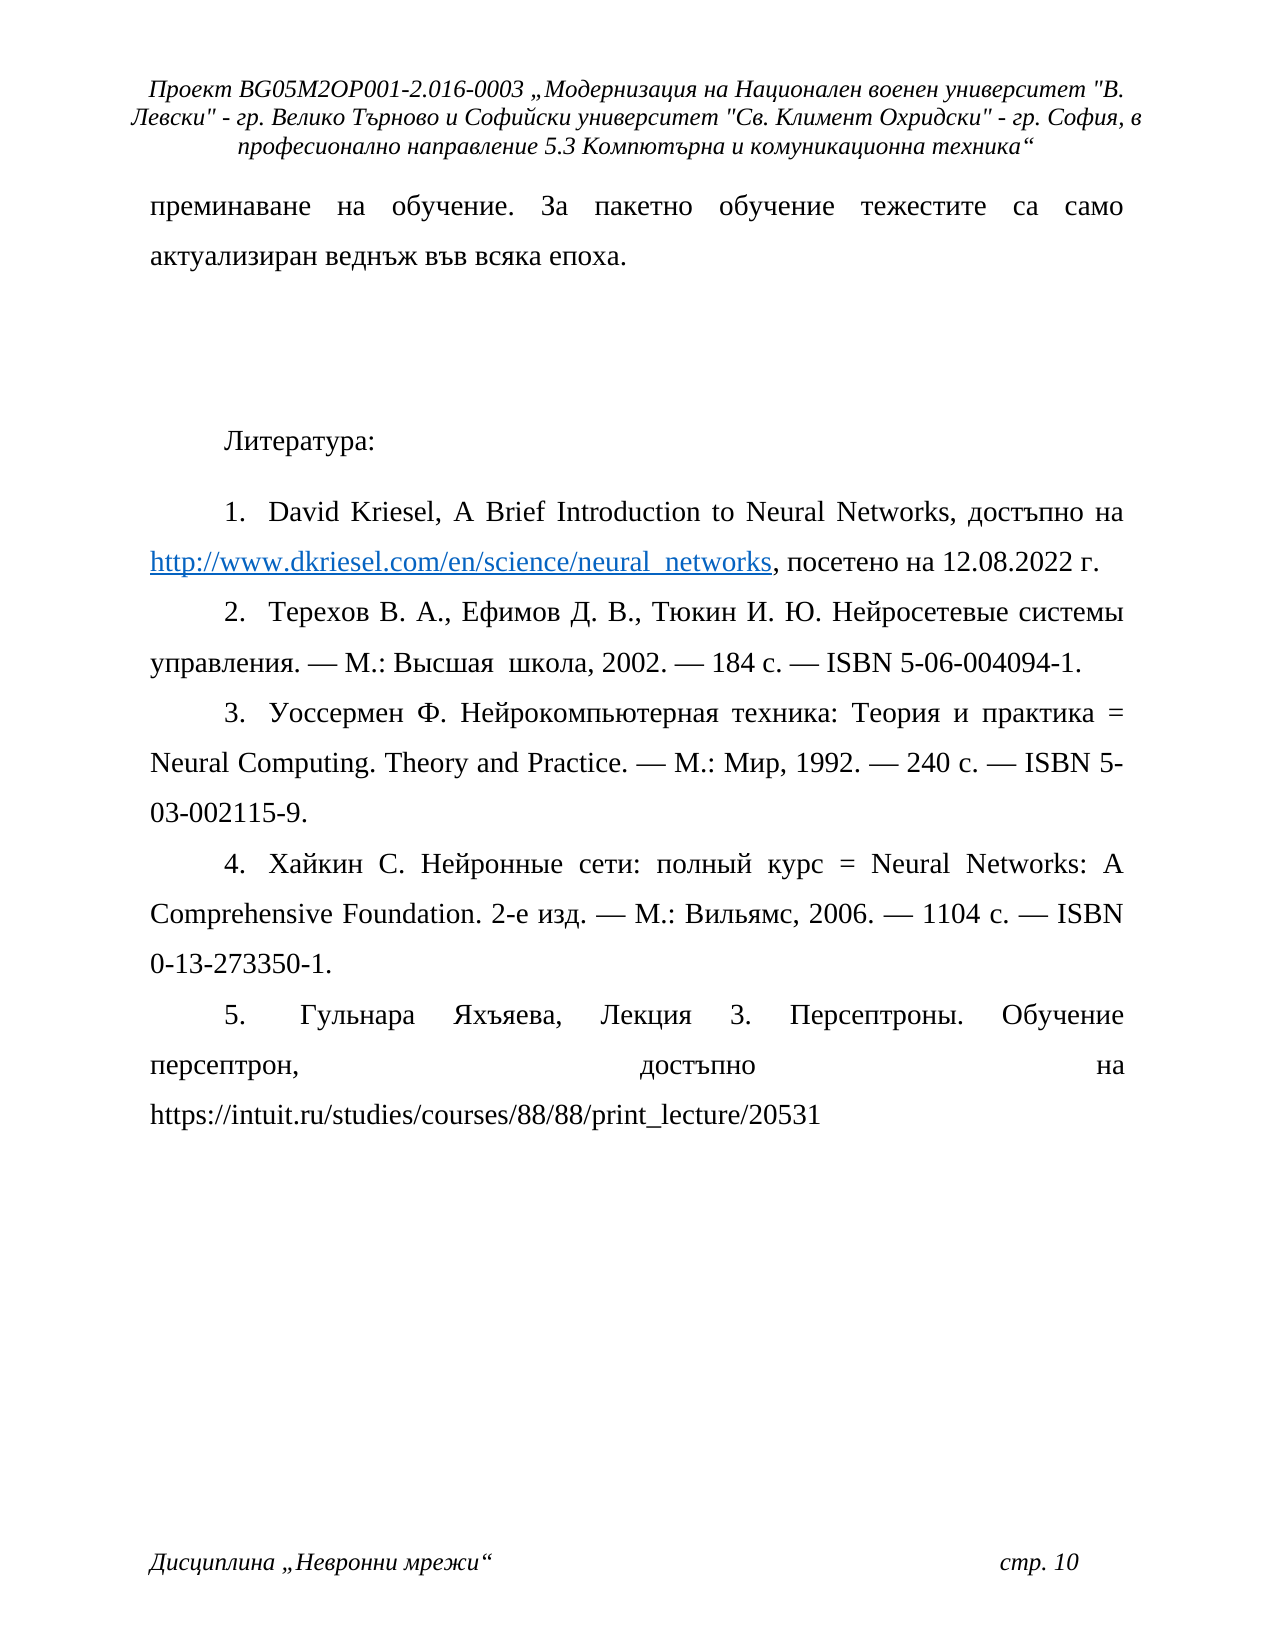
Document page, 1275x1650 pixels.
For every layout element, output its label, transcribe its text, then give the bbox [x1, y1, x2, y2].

list Уоссермен Ф. Нейрокомпьютерная техника: Теория и практика = Neural Computing. Theory and Practice. — М.: Мир, 1992. — 240 с. — ISBN 5-03-002115-9. [150, 695, 1125, 829]
list Гульнара Яхъяева, Лекция 3. Персептроны. Обучение персептрон, достъпно на https://intuit.ru/studies/courses/88/88/print_lecture/20531 [150, 997, 1125, 1131]
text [150, 188, 1125, 272]
list Хайкин С. Нейронные сети: полный курс = Neural Networks: A Comprehensive Foundation. 2-е изд. — М.: Вильямс, 2006. — 1104 с. — ISBN 0-13-273350-1. [150, 846, 1125, 980]
list Терехов В. А., Ефимов Д. В., Тюкин И. Ю. Нейросетевые системы управления. — М.: Высшая школа, 2002. — 184 с. — ISBN 5-06-004094-1. [150, 594, 1125, 678]
list David Kriesel, A Brief Introduction to Neural Networks, достъпно на http://www.dkriesel.com/en/science/neural_networks, посетено на 12.08.2022 г. [150, 494, 1125, 578]
text Литература: [150, 423, 1125, 456]
